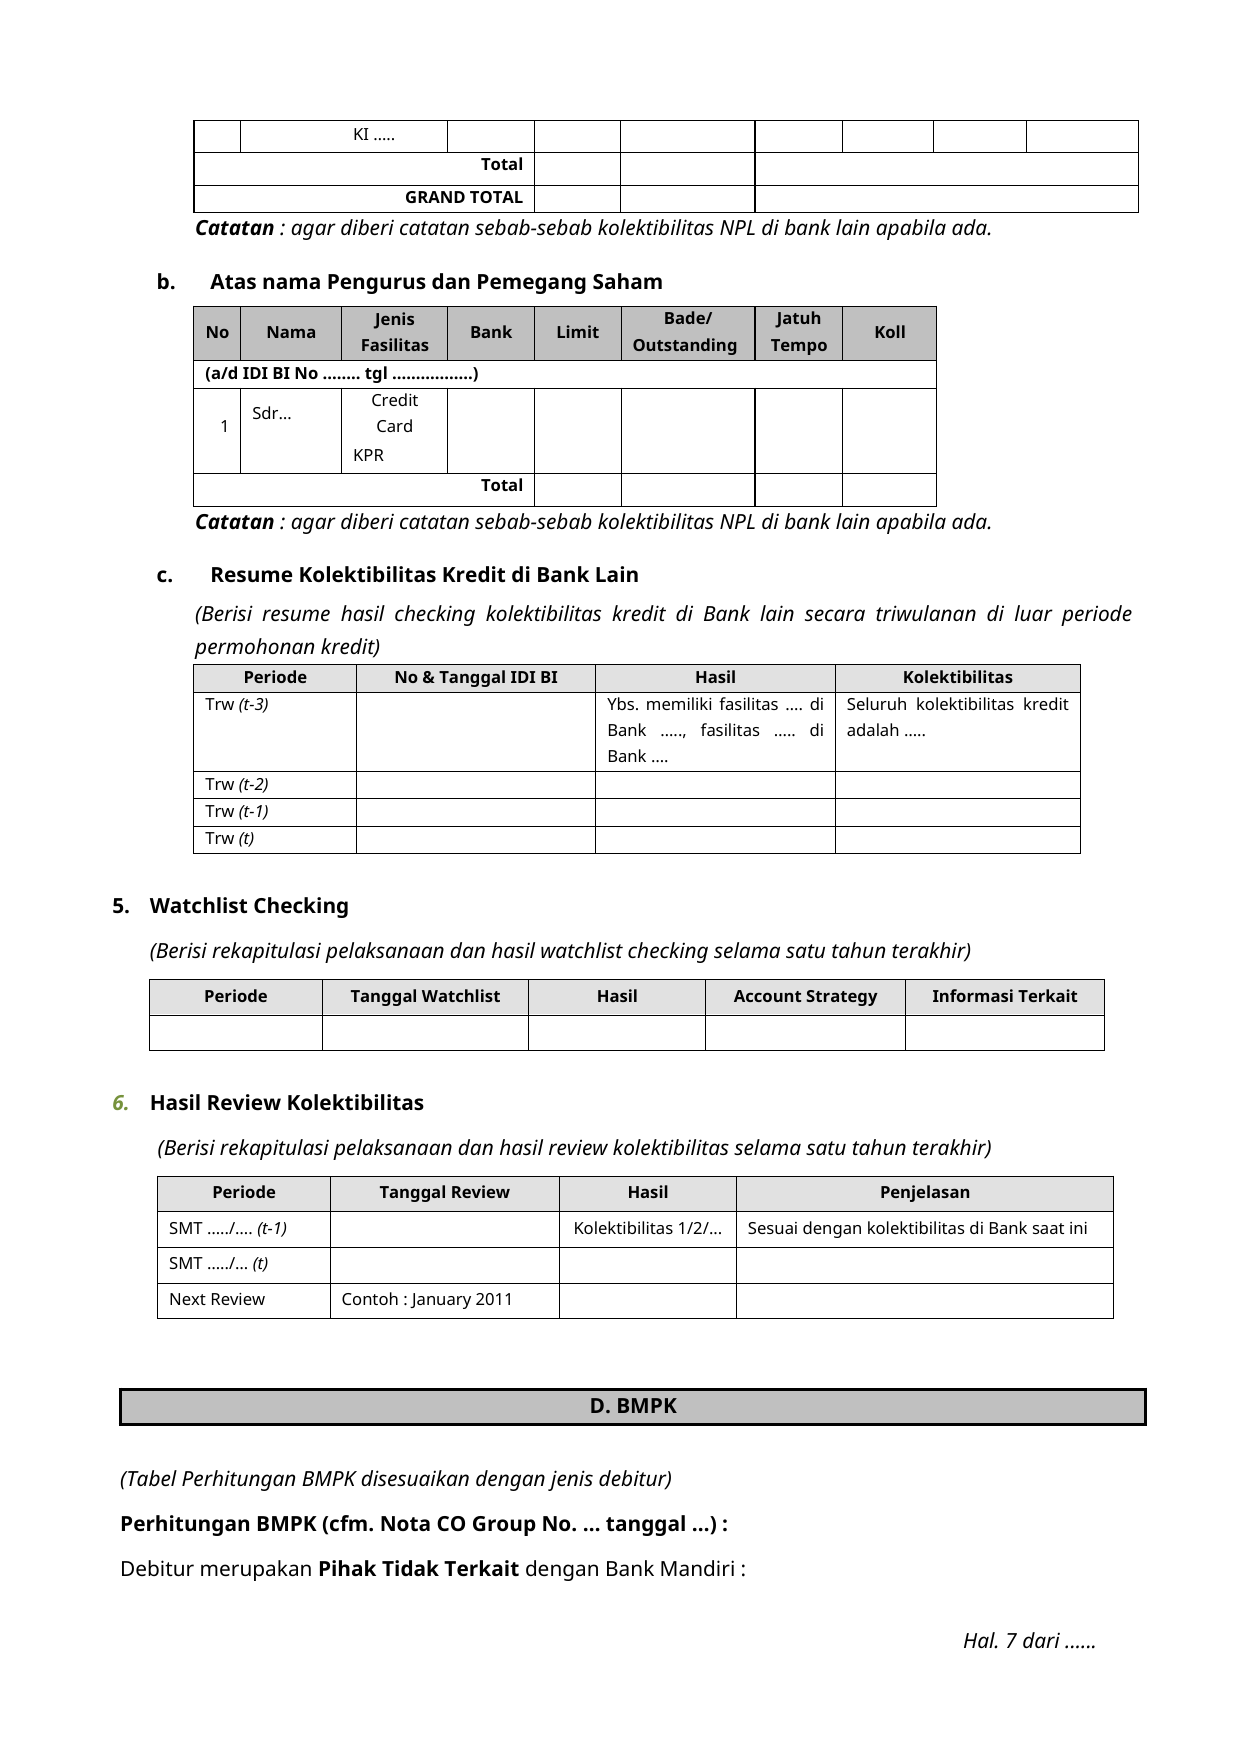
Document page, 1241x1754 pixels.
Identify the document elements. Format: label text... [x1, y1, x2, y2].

table_cell [331, 1248, 559, 1282]
table_cell [195, 153, 241, 185]
table_cell [1027, 121, 1138, 152]
table_cell [448, 441, 534, 473]
table_cell [535, 153, 620, 185]
table_cell [535, 121, 620, 152]
table_cell (a/d IDI BI No …….. tgl ……………..) [194, 361, 936, 387]
table_cell [933, 153, 1027, 185]
table_header Limit [535, 307, 621, 360]
table_cell [836, 827, 1080, 853]
table_header Periode [150, 980, 322, 1014]
table_cell GRAND TOTAL [195, 186, 534, 212]
table_cell [194, 441, 240, 473]
table_header Koll [843, 307, 936, 360]
table_cell [756, 441, 842, 473]
table_cell Trw (t-2) [194, 772, 356, 798]
table_cell [622, 474, 754, 506]
table_cell [706, 1016, 905, 1049]
table_cell [621, 153, 754, 185]
table_cell [323, 1016, 528, 1049]
table_cell [241, 441, 341, 473]
table_cell [357, 799, 595, 826]
table_cell [843, 121, 933, 152]
table_cell Seluruh kolektibilitas kredit adalah ….. [836, 693, 1080, 771]
table_cell [194, 474, 241, 506]
table_cell Trw (t-1) [194, 799, 356, 826]
table_cell [342, 153, 448, 185]
table_cell Contoh : January 2011 [331, 1284, 559, 1318]
table_cell Outstanding [622, 333, 754, 360]
table_cell [535, 389, 621, 441]
table_header Tanggal Review [331, 1177, 559, 1211]
table_cell Total [448, 474, 534, 506]
table_header Bade/ [622, 307, 754, 333]
table_cell [241, 153, 342, 185]
table_cell Total [448, 153, 534, 185]
table_cell [150, 1016, 322, 1049]
table_cell [448, 121, 534, 152]
table_cell [535, 441, 621, 473]
table_cell Sesuai dengan kolektibilitas di Bank saat ini [737, 1212, 1113, 1247]
table_cell [622, 441, 754, 473]
text (Berisi resume hasil checking kolektibilitas kredit di Bank lain secara triwulanan di luar periode permohonan kredit) [195, 599, 1134, 660]
text (Tabel Perhitungan BMPK disesuaikan dengan jenis debitur) [120, 1464, 1090, 1492]
table_cell Trw (t-3) [194, 693, 356, 771]
table_cell [560, 1248, 736, 1282]
list Resume Kolektibilitas Kredit di Bank Lain [156, 560, 1134, 589]
table_cell [596, 772, 835, 798]
table_cell [756, 389, 842, 441]
table_cell [535, 186, 620, 212]
table_cell [933, 186, 1027, 212]
table_cell KI ….. [342, 121, 447, 152]
table_cell Sdr… [241, 389, 341, 441]
table_header Hasil [560, 1177, 736, 1211]
table_cell Kolektibilitas 1/2/... [560, 1212, 736, 1247]
table_cell [843, 474, 936, 506]
table_cell [737, 1248, 1113, 1282]
table_cell KPR [342, 441, 447, 473]
table_cell SMT …../…. (t-1) [158, 1212, 330, 1247]
table_cell [756, 186, 843, 212]
table_cell [1027, 153, 1138, 185]
table_cell [836, 799, 1080, 826]
text Hasil Review Kolektibilitas [112, 1088, 1090, 1116]
table_cell [241, 121, 342, 152]
table_cell Next Review [158, 1284, 330, 1318]
table_cell [906, 1016, 1104, 1049]
table_header Kolektibilitas [836, 665, 1080, 692]
table_header Informasi Terkait [906, 980, 1104, 1014]
table_cell [535, 474, 621, 506]
table_header Hasil [529, 980, 705, 1014]
table_cell [843, 186, 933, 212]
table_cell 1 [194, 389, 240, 441]
table_header No & Tanggal IDI BI [357, 665, 595, 692]
table_header Jenis Fasilitas [342, 307, 447, 360]
table_cell Ybs. memiliki fasilitas …. di Bank ….., fasilitas ….. di Bank …. [596, 693, 835, 771]
table_header Penjelasan [737, 1177, 1113, 1211]
text Perhitungan BMPK (cfm. Nota CO Group No. … tanggal …) : [120, 1509, 1090, 1537]
table_cell [756, 153, 843, 185]
table_cell Trw (t) [194, 827, 356, 853]
text (Berisi rekapitulasi pelaksanaan dan hasil watchlist checking selama satu tahun terakhir) [149, 937, 1090, 965]
table_header Bank [448, 307, 534, 360]
text Catatan : agar diberi catatan sebab-sebab kolektibilitas NPL di bank lain apabila ada. [195, 507, 1134, 535]
table_header Periode [194, 665, 356, 692]
table_cell [560, 1284, 736, 1318]
table_cell [756, 474, 842, 506]
table_cell [843, 441, 936, 473]
table_cell [843, 153, 933, 185]
table_cell SMT …../… (t) [158, 1248, 330, 1282]
table_cell [934, 121, 1026, 152]
table_cell Tempo [756, 333, 842, 360]
table_cell [756, 121, 842, 152]
list Atas nama Pengurus dan Pemegang Saham [156, 267, 1134, 295]
table_cell [621, 186, 754, 212]
table_cell [357, 693, 595, 771]
table_cell [241, 474, 342, 506]
table_header Periode [158, 1177, 330, 1211]
table_cell [596, 827, 835, 853]
table_header Account Strategy [706, 980, 905, 1014]
table_cell [622, 389, 754, 441]
table_header Hasil [596, 665, 835, 692]
table_cell [843, 389, 936, 441]
text Catatan : agar diberi catatan sebab-sebab kolektibilitas NPL di bank lain apabila ada. [195, 213, 1134, 242]
table_cell [342, 474, 448, 506]
table_cell Credit Card [342, 389, 447, 441]
table_header Nama [241, 307, 341, 360]
table_header No [194, 307, 240, 360]
table_cell [836, 772, 1080, 798]
table_cell [1027, 186, 1138, 212]
text Debitur merupakan Pihak Tidak Terkait dengan Bank Mandiri : [120, 1554, 1089, 1582]
text (Berisi rekapitulasi pelaksanaan dan hasil review kolektibilitas selama satu tahun terakhir) [157, 1133, 1090, 1162]
table_cell [357, 827, 595, 853]
table_header Tanggal Watchlist [323, 980, 528, 1014]
table_cell [357, 772, 595, 798]
table_header D. BMPK [122, 1391, 1144, 1423]
table_cell [529, 1016, 705, 1049]
text Watchlist Checking [112, 891, 1090, 920]
table_cell [621, 121, 754, 152]
table_cell [448, 389, 534, 441]
table_cell [737, 1284, 1113, 1318]
table_cell [331, 1212, 559, 1247]
table_header Jatuh [756, 307, 842, 333]
table_cell [195, 121, 240, 152]
table_cell [596, 799, 835, 826]
